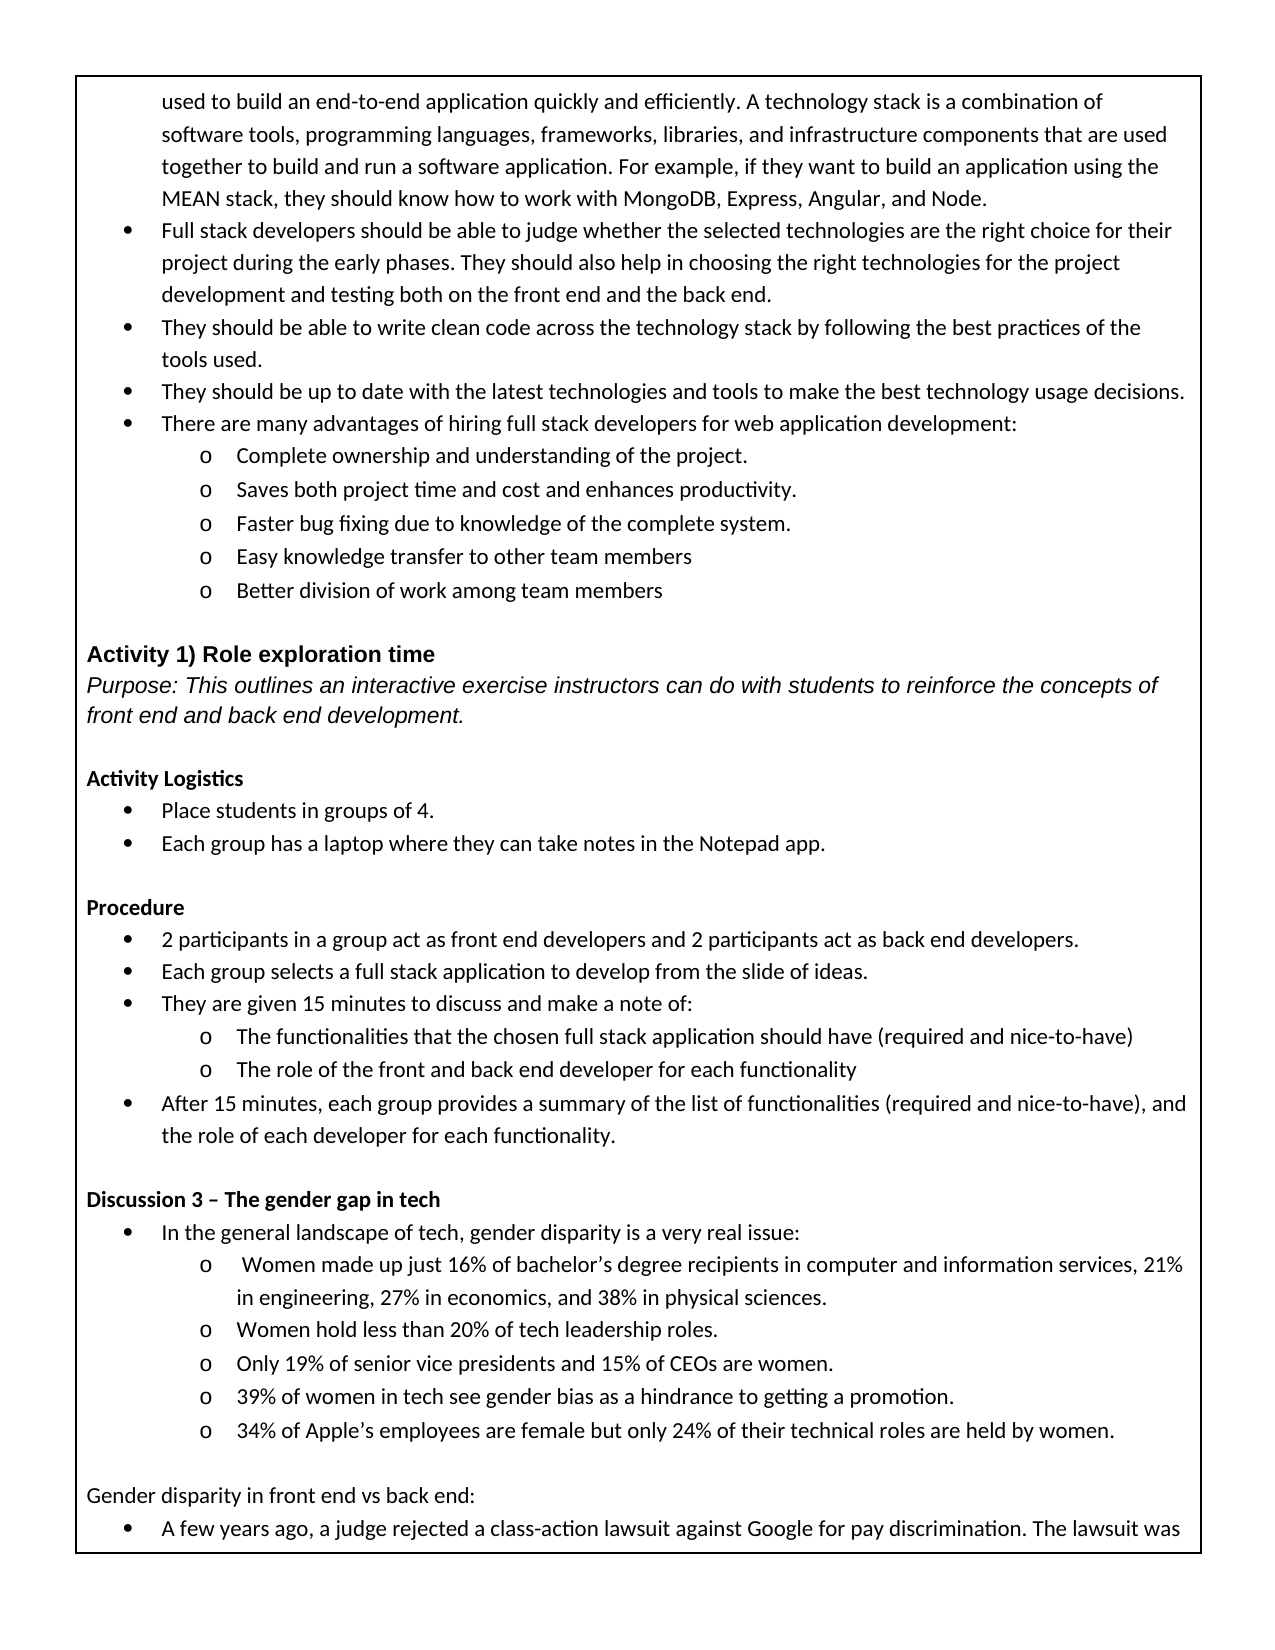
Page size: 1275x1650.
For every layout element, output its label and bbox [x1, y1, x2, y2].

table_cell [77, 77, 1200, 1552]
